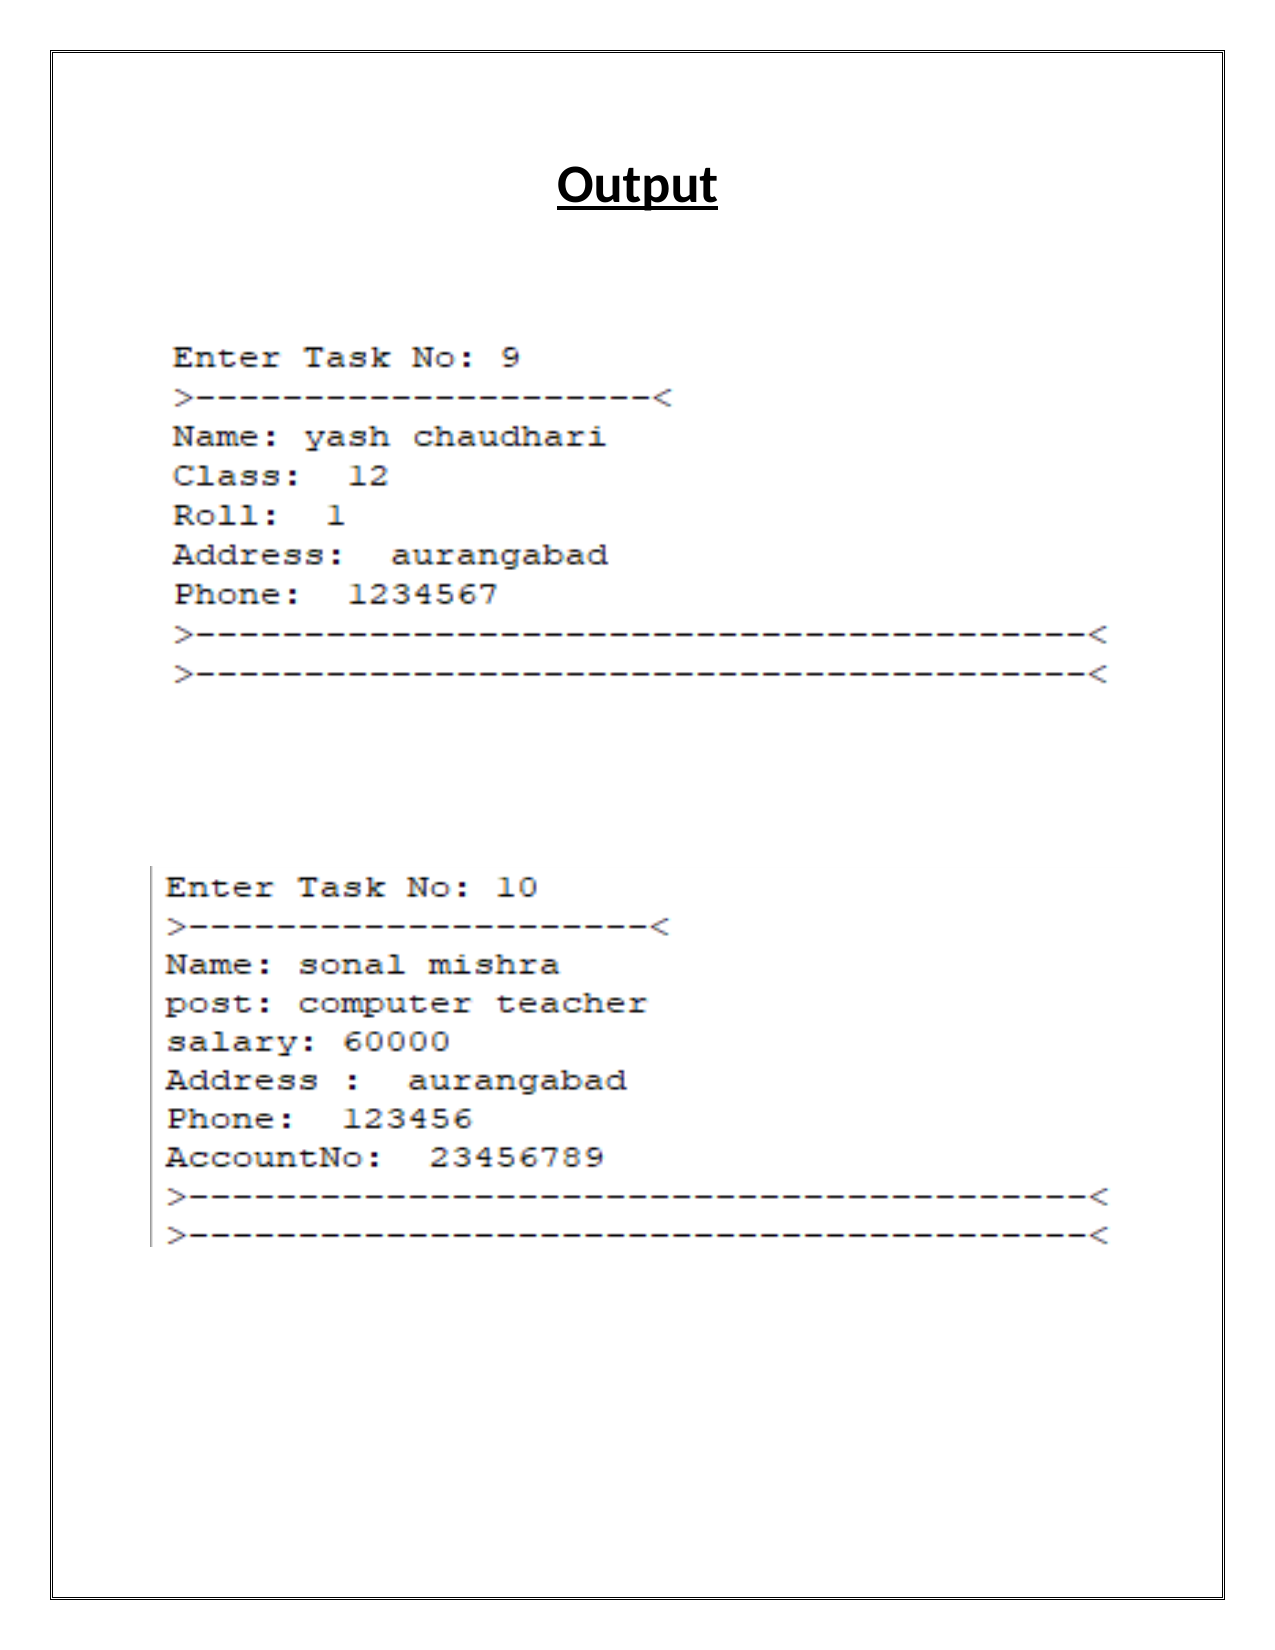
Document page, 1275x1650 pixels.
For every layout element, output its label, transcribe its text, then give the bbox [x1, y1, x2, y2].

picture [150, 866, 1130, 1247]
text Output [150, 150, 1125, 216]
picture [161, 343, 1114, 686]
